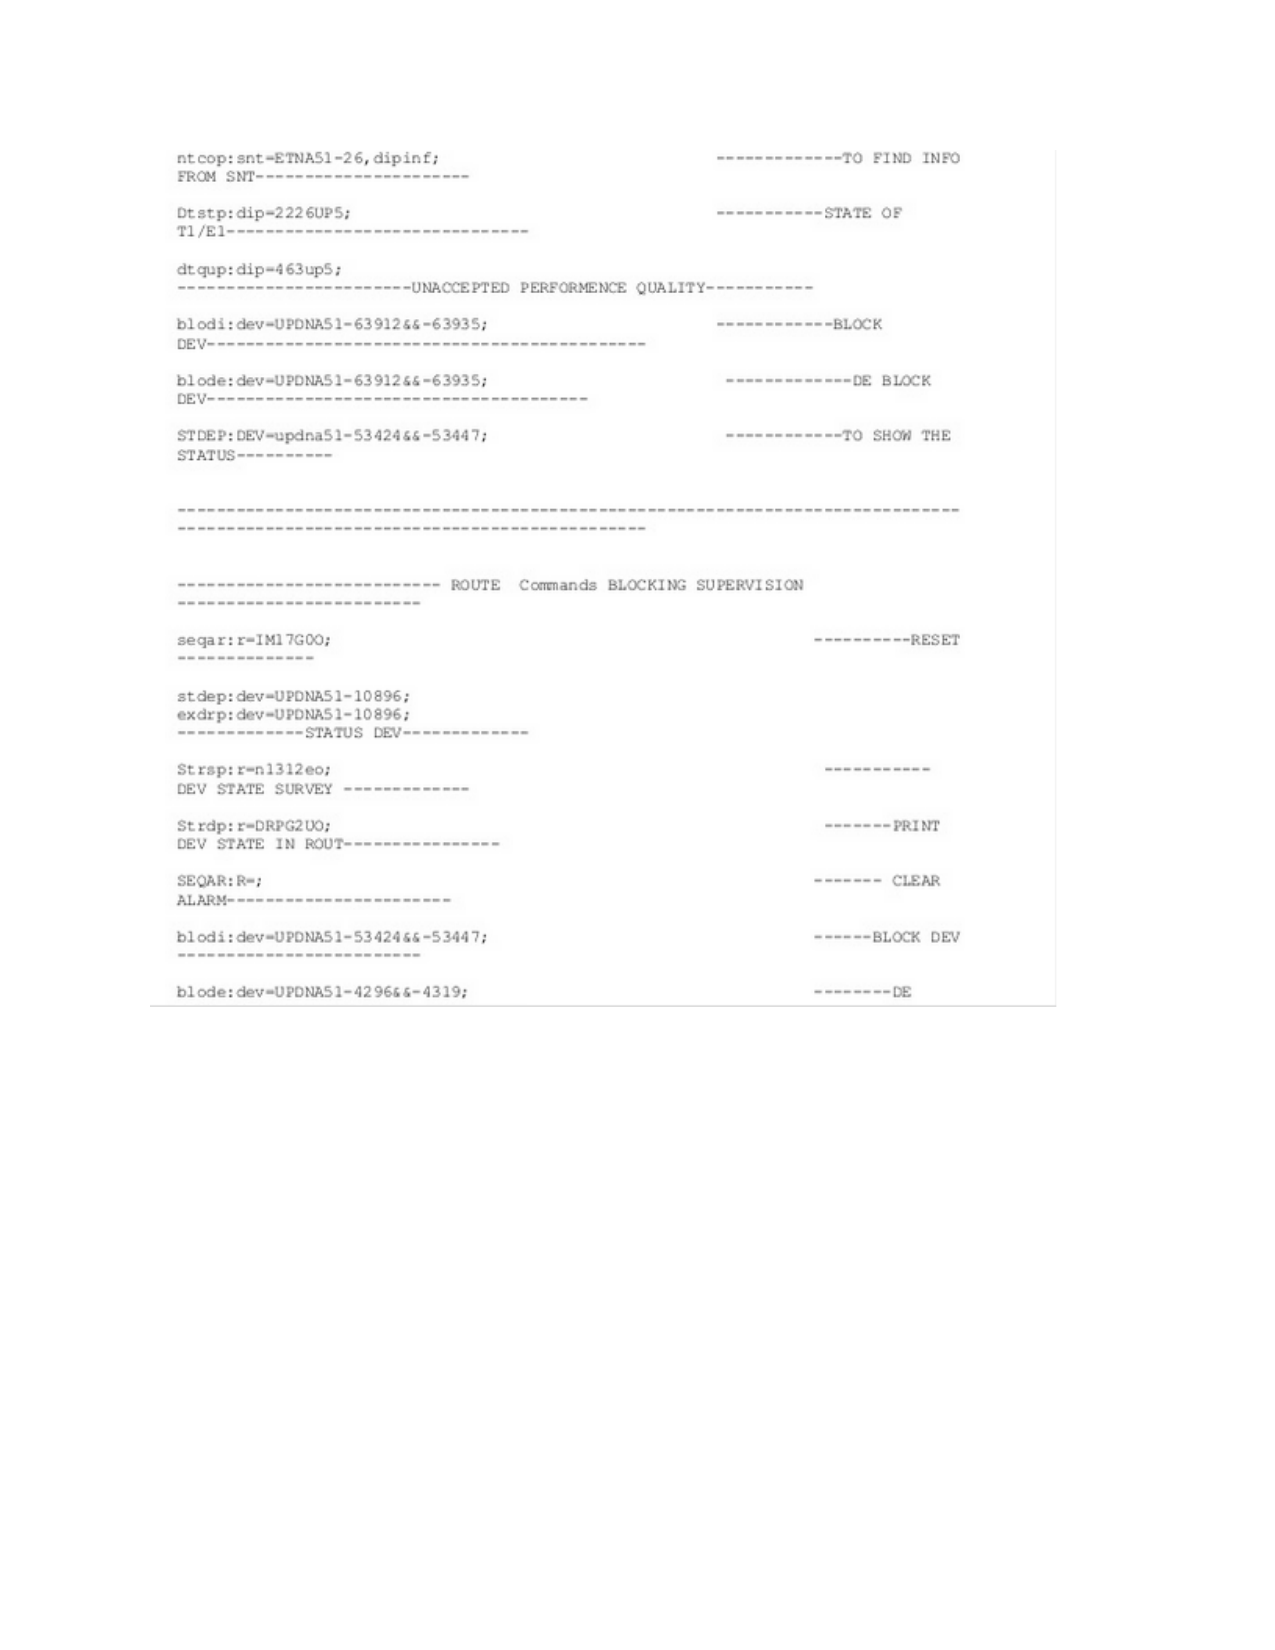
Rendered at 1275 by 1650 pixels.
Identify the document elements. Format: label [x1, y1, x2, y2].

picture [150, 150, 1057, 1007]
